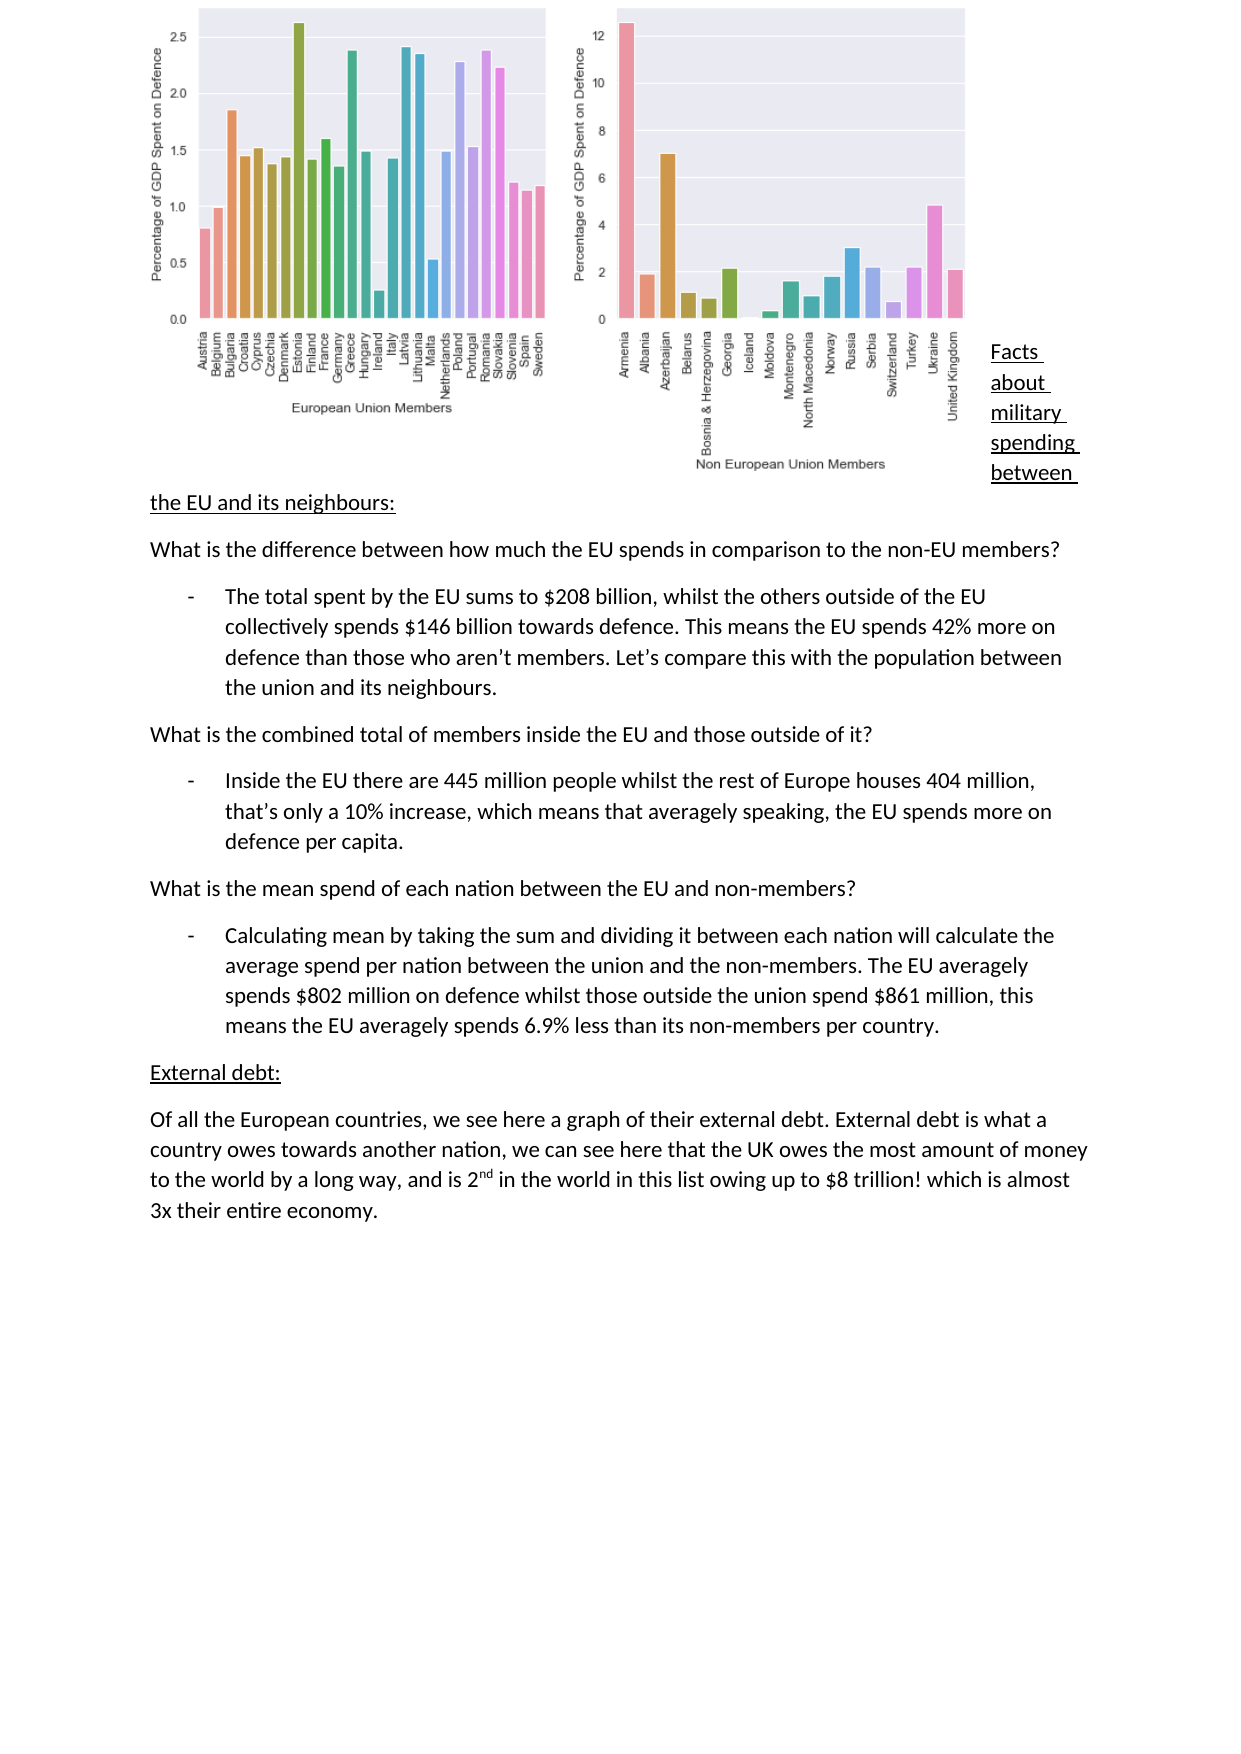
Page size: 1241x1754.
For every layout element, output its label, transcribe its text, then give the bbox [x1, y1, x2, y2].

picture [145, 0, 972, 479]
list Calculating mean by taking the sum and dividing it between each nation will calculate the average spend per nation between the union and the non-members. The EU averagely spends $802 million on defence whilst those outside the union spend $861 million, this means the EU averagely spends 6.9% less than its non-members per country. [187, 921, 1090, 1039]
list The total spent by the EU sums to $208 billion, whilst the others outside of the EU collectively spends $146 billion towards defence. This means the EU spends 42% more on defence than those who aren’t members. Let’s compare this with the population between the union and its neighbours. [187, 582, 1090, 701]
text What is the combined total of members inside the EU and those outside of it? [150, 720, 1090, 748]
text Facts about military spending between the EU and its neighbours: [150, 337, 1090, 517]
list Inside the EU there are 445 million people whilst the rest of Europe houses 404 million, that’s only a 10% increase, which means that averagely speaking, the EU spends more on defence per capita. [187, 767, 1090, 855]
text What is the mean spend of each nation between the EU and non-members? [150, 874, 1090, 902]
text External debt: [150, 1058, 1090, 1086]
text What is the difference between how much the EU spends in comparison to the non-EU members? [150, 535, 1090, 563]
text Of all the European countries, we see here a graph of their external debt. External debt is what a country owes towards another nation, we can see here that the UK owes the most amount of money to the world by a long way, and is 2nd in the world in this list owing up to $8 trillion! which is almost 3x their entire economy. [150, 1105, 1090, 1224]
